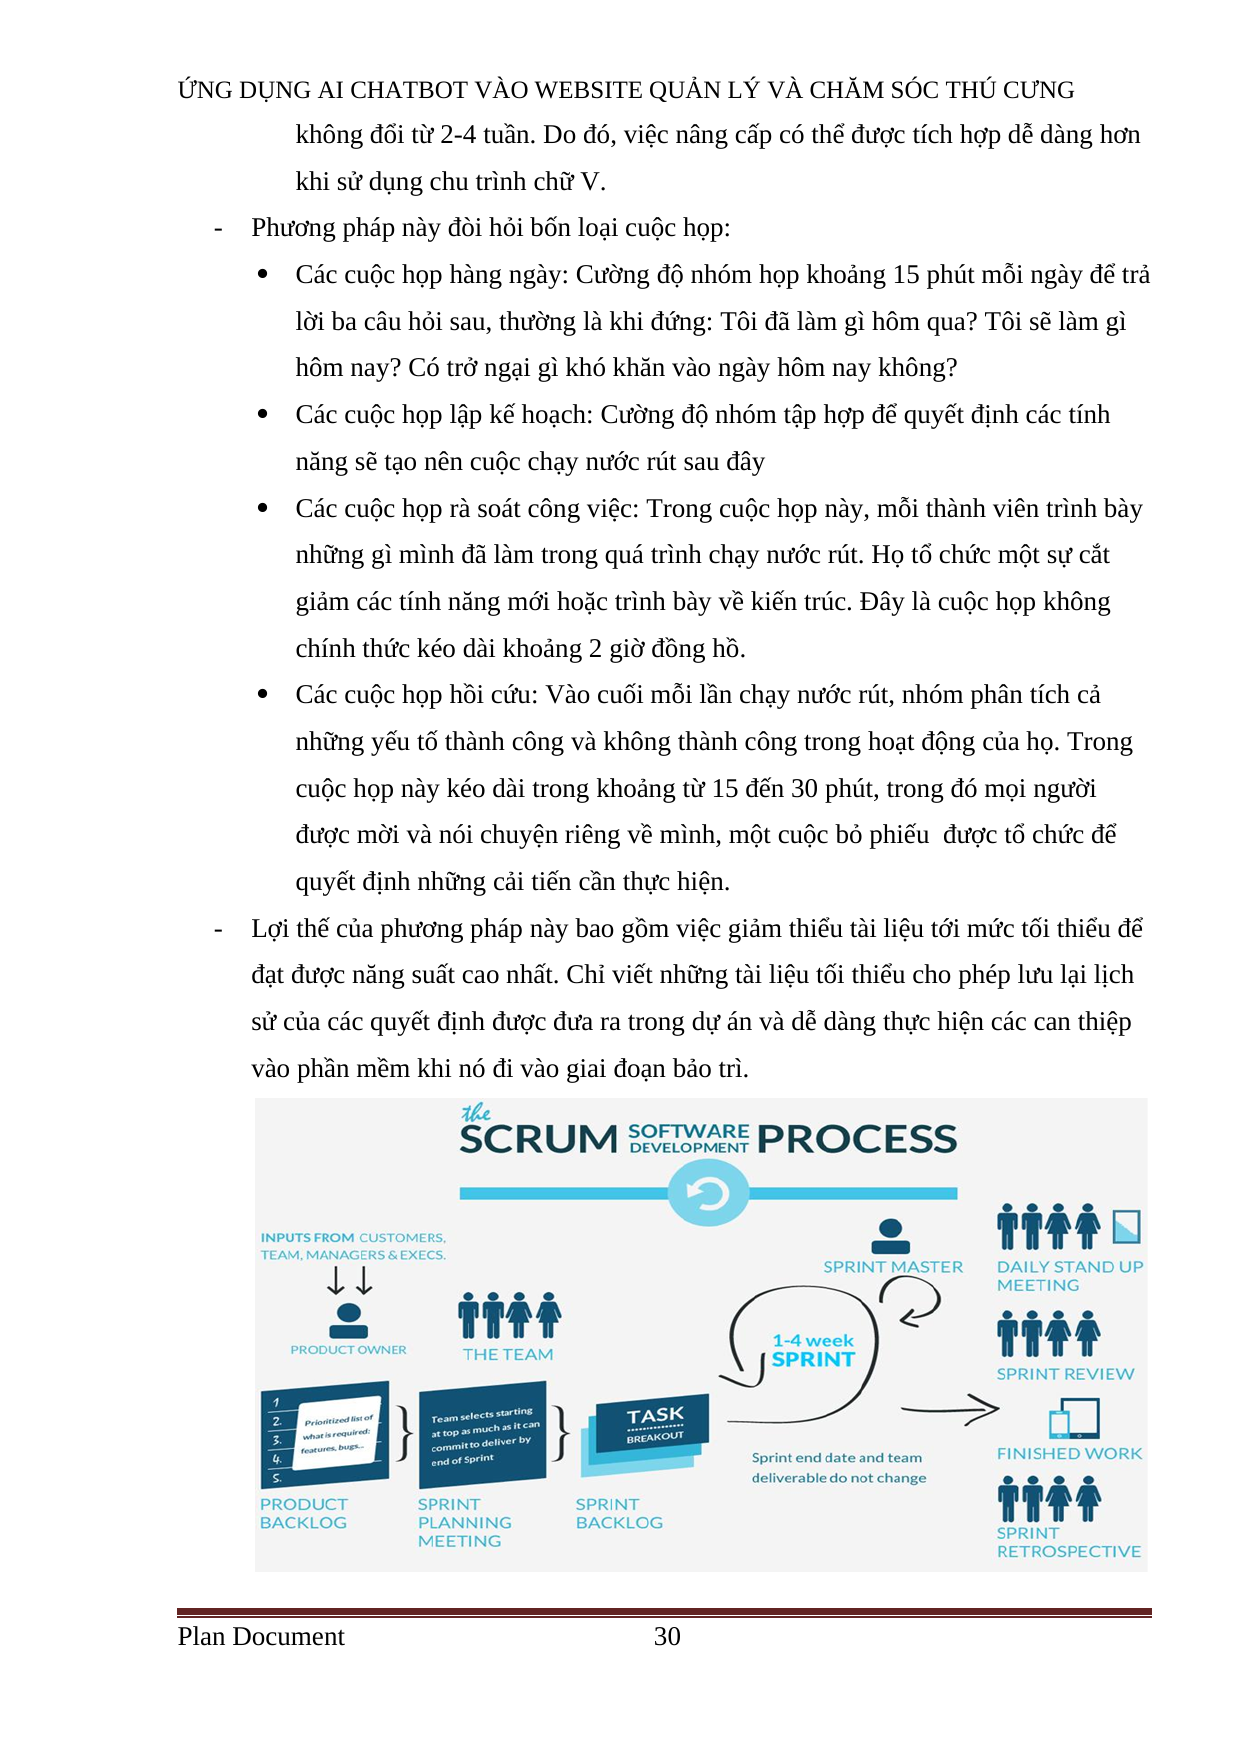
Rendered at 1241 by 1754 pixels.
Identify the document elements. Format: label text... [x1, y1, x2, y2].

list Các cuộc họp hàng ngày: Cường độ nhóm họp khoảng 15 phút mỗi ngày để trả lời ba câu hỏi sau, thường là khi đứng: Tôi đã làm gì hôm qua? Tôi sẽ làm gì hôm nay? Có trở ngại gì khó khăn vào ngày hôm nay không? [258, 258, 1152, 383]
list Phương pháp này đòi hỏi bốn loại cuộc họp: [213, 211, 1152, 243]
list Các cuộc họp rà soát công việc: Trong cuộc họp này, mỗi thành viên trình bày những gì mình đã làm trong quá trình chạy nước rút. Họ tổ chức một sự cắt giảm các tính năng mới hoặc trình bày về kiến trúc. Đây là cuộc họp không chính thức kéo dài khoảng 2 giờ đồng hồ. [258, 492, 1152, 663]
list Lợi thế của phương pháp này bao gồm việc giảm thiểu tài liệu tới mức tối thiểu để đạt được năng suất cao nhất. Chỉ viết những tài liệu tối thiểu cho phép lưu lại lịch sử của các quyết định được đưa ra trong dự án và dễ dàng thực hiện các can thiệp vào phần mềm khi nó đi vào giai đoạn bảo trì. [213, 912, 1152, 1083]
list Các cuộc họp hồi cứu: Vào cuối mỗi lần chạy nước rút, nhóm phân tích cả những yếu tố thành công và không thành công trong hoạt động của họ. Trong cuộc họp này kéo dài trong khoảng từ 15 đến 30 phút, trong đó mọi người được mời và nói chuyện riêng về mình, một cuộc bỏ phiếu được tổ chức để quyết định những cải tiến cần thực hiện. [258, 678, 1152, 896]
picture [255, 1098, 1148, 1572]
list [258, 118, 1152, 196]
list Các cuộc họp lập kế hoạch: Cường độ nhóm tập hợp để quyết định các tính năng sẽ tạo nên cuộc chạy nước rút sau đây [258, 398, 1152, 476]
